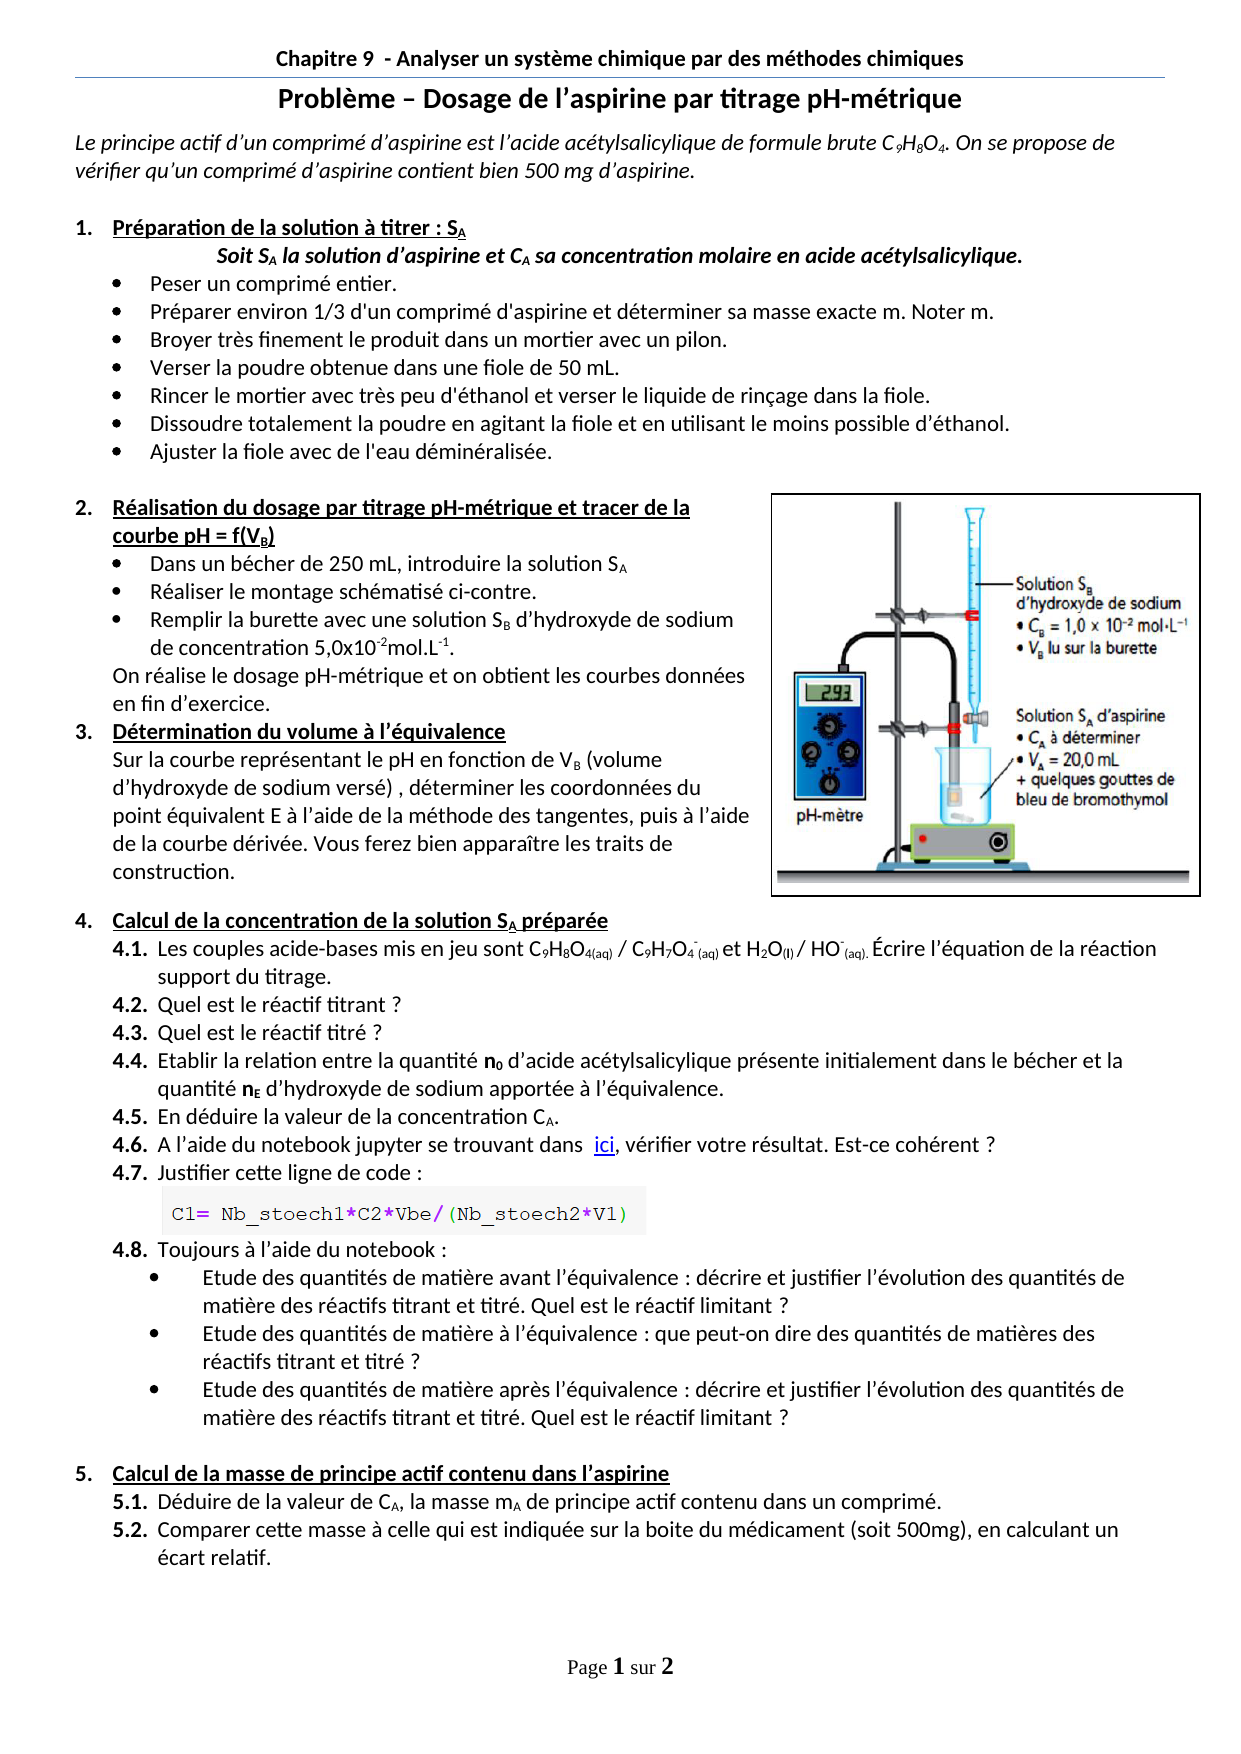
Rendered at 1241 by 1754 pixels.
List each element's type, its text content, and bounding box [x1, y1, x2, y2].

list Etude des quantités de matière à l’équivalence : que peut-on dire des quantités de matières des réactifs titrant et titré ? [150, 1319, 1165, 1375]
list Calcul de la concentration de la solution SA préparée [75, 906, 1165, 934]
list Réaliser le montage schématisé ci-contre. [112, 577, 613, 605]
list Verser la poudre obtenue dans une fiole de 50 mL. [112, 353, 1165, 381]
list Préparer environ 1/3 d'un comprimé d'aspirine et déterminer sa masse exacte m. Noter m. [112, 297, 1165, 325]
list Les couples acide-bases mis en jeu sont C9H8O4(aq) / C9H7O4-(aq) et H2O(l) / HO-(aq). Écrire l’équation de la réaction support du titrage. [112, 934, 1165, 990]
text Soit SA la solution d’aspirine et CA sa concentration molaire en acide acétylsalicylique. [75, 241, 1165, 269]
list A l’aide du notebook jupyter se trouvant dans ici, vérifier votre résultat. Est-ce cohérent ? [112, 1130, 1165, 1158]
list Réalisation du dosage par titrage pH-métrique et tracer de la courbe pH = f(VB) [75, 493, 771, 549]
picture [162, 1186, 647, 1235]
picture [772, 495, 1199, 895]
list Etude des quantités de matière après l’équivalence : décrire et justifier l’évolution des quantités de matière des réactifs titrant et titré. Quel est le réactif limitant ? [150, 1375, 1165, 1431]
list Dans un bécher de 250 mL, introduire la solution SA [112, 549, 710, 577]
list Dissoudre totalement la poudre en agitant la fiole et en utilisant le moins possible d’éthanol. [112, 409, 1165, 437]
list Toujours à l’aide du notebook : [112, 1235, 1165, 1263]
list Calcul de la masse de principe actif contenu dans l’aspirine [75, 1459, 1165, 1487]
list En déduire la valeur de la concentration CA. [112, 1102, 1165, 1130]
text Sur la courbe représentant le pH en fonction de VB (volume d’hydroxyde de sodium versé) , déterminer les coordonnées du point équivalent E à l’aide de la méthode des tangentes, puis à l’aide de la courbe dérivée. Vous ferez bien apparaître les traits de construction. [112, 745, 771, 885]
list Remplir la burette avec une solution SB d’hydroxyde de sodium de concentration 5,0x10-2mol.L-1. [112, 605, 771, 661]
list Etablir la relation entre la quantité n0 d’acide acétylsalicylique présente initialement dans le bécher et la quantité nE d’hydroxyde de sodium apportée à l’équivalence. [112, 1046, 1165, 1102]
list Comparer cette masse à celle qui est indiquée sur la boite du médicament (soit 500mg), en calculant un écart relatif. [112, 1515, 1165, 1571]
list Justifier cette ligne de code : [112, 1158, 1165, 1186]
list Broyer très finement le produit dans un mortier avec un pilon. [112, 325, 1165, 353]
list Déduire de la valeur de CA, la masse mA de principe actif contenu dans un comprimé. [112, 1487, 1165, 1515]
list Détermination du volume à l’équivalence [75, 717, 771, 745]
list Quel est le réactif titré ? [112, 1018, 1165, 1046]
list Ajuster la fiole avec de l'eau déminéralisée. [112, 437, 1165, 465]
list Peser un comprimé entier. [112, 269, 1165, 297]
text On réalise le dosage pH-métrique et on obtient les courbes données en fin d’exercice. [112, 661, 771, 717]
list Rincer le mortier avec très peu d'éthanol et verser le liquide de rinçage dans la fiole. [112, 381, 1165, 409]
list Quel est le réactif titrant ? [112, 990, 1165, 1018]
list Préparation de la solution à titrer : SA [75, 213, 1165, 241]
list Etude des quantités de matière avant l’équivalence : décrire et justifier l’évolution des quantités de matière des réactifs titrant et titré. Quel est le réactif limitant ? [150, 1263, 1165, 1319]
text Le principe actif d’un comprimé d’aspirine est l’acide acétylsalicylique de formule brute C9H8O4. On se propose de vérifier qu’un comprimé d’aspirine contient bien 500 mg d’aspirine. [75, 128, 1165, 184]
